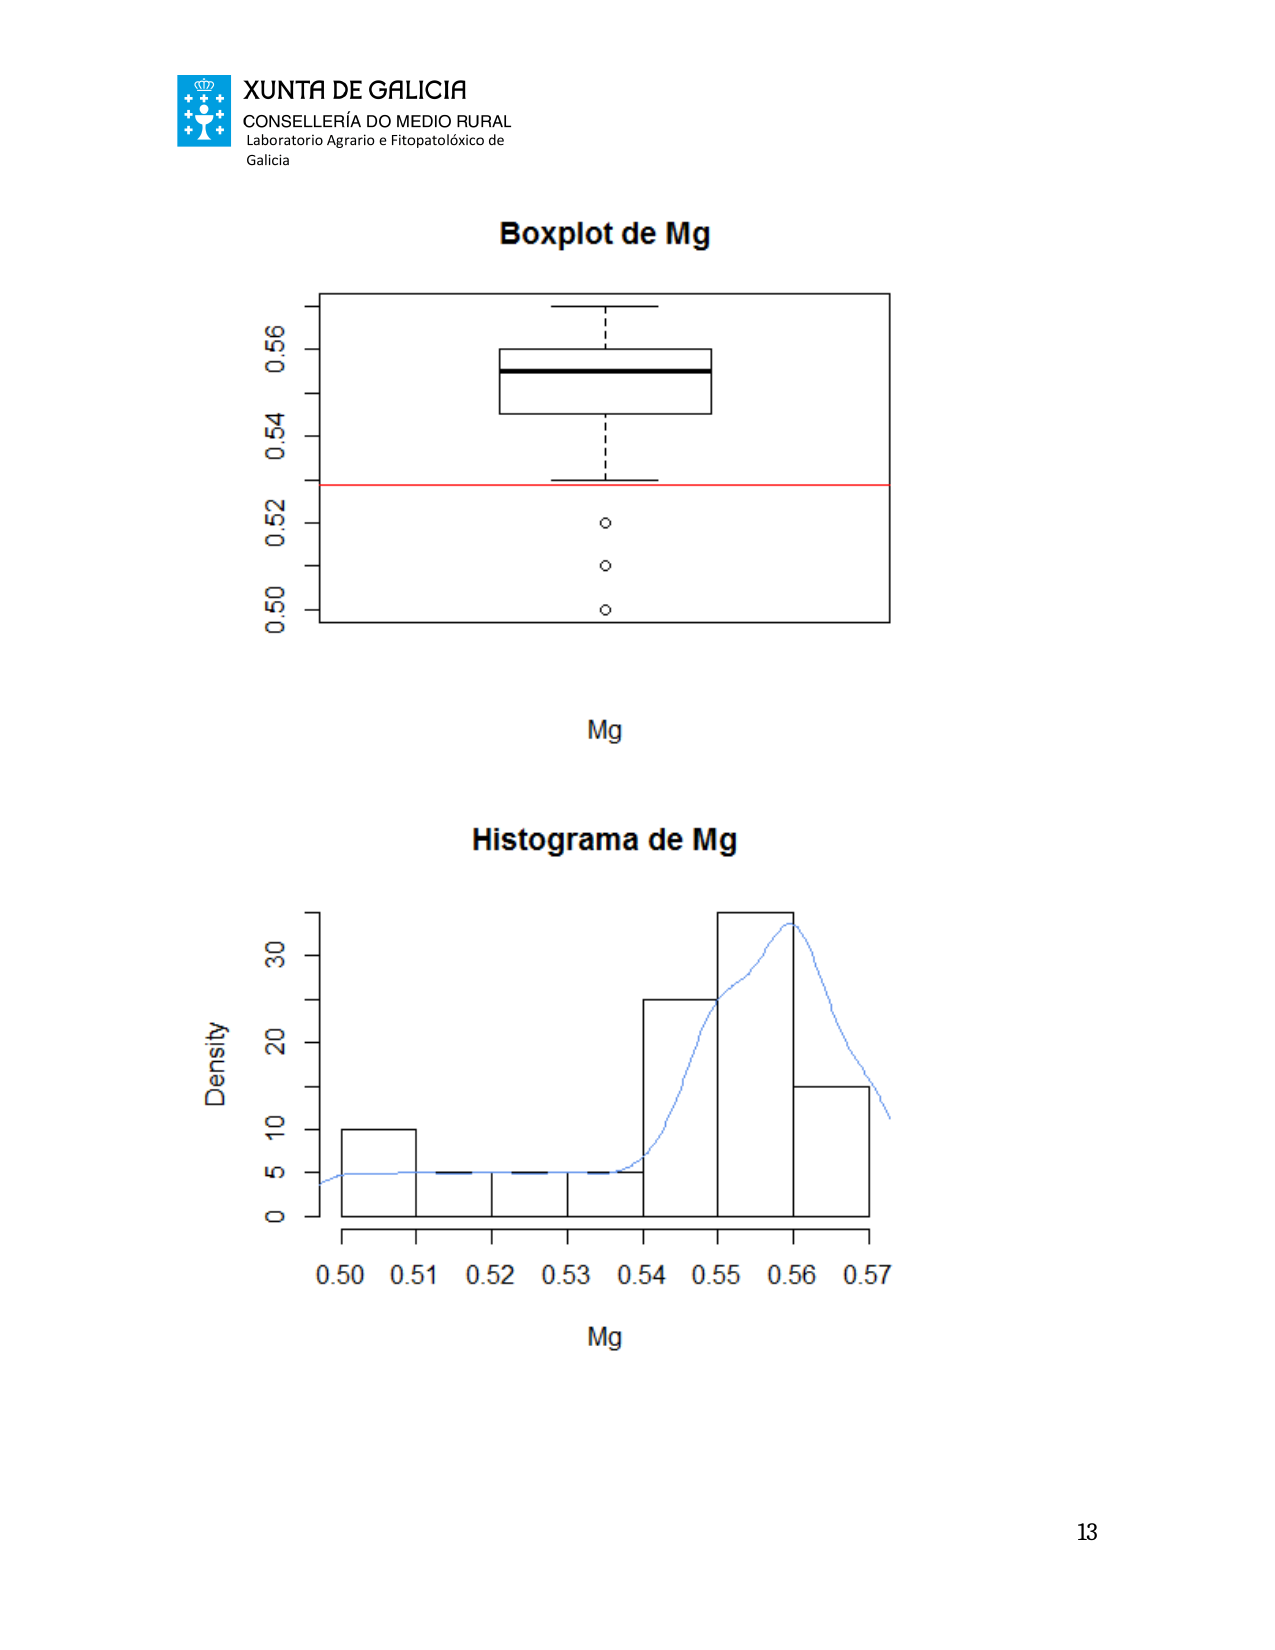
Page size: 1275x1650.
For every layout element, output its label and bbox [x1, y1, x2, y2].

picture [196, 116, 213, 139]
picture [185, 126, 192, 134]
picture [200, 105, 208, 113]
picture [177, 75, 954, 1384]
picture [217, 127, 223, 134]
picture [217, 95, 223, 102]
picture [185, 95, 192, 102]
picture [185, 110, 192, 118]
picture [217, 111, 223, 118]
picture [201, 95, 207, 102]
